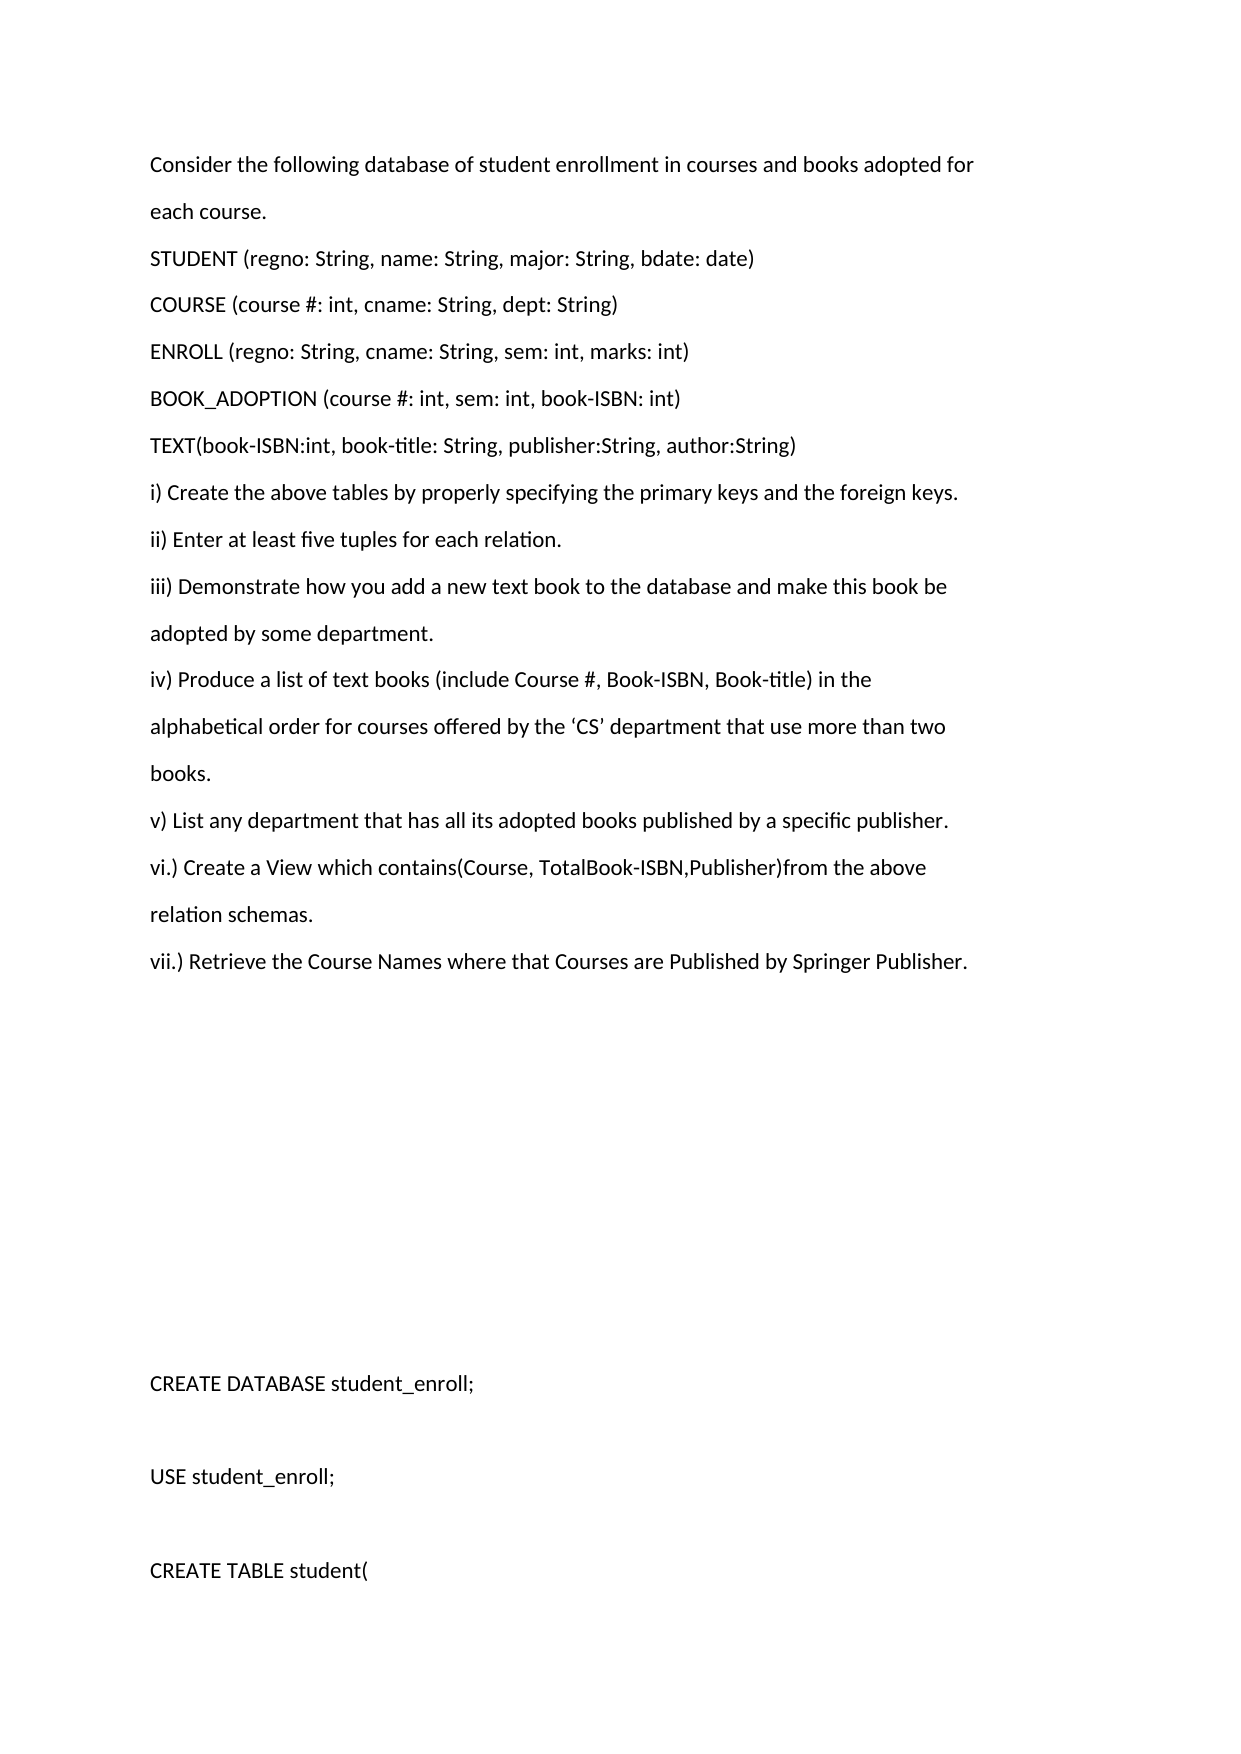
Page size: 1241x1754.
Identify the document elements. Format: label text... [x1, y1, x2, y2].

text CREATE TABLE student( [150, 1556, 1090, 1584]
text STUDENT (regno: String, name: String, major: String, bdate: date) [150, 244, 1090, 272]
text USE student_enroll; [150, 1462, 1090, 1491]
text ii) Enter at least five tuples for each relation. [150, 525, 1090, 553]
text TEXT(book-ISBN:int, book-title: String, publisher:String, author:String) [150, 431, 1090, 459]
text adopted by some department. [150, 619, 1090, 647]
text COURSE (course #: int, cname: String, dept: String) [150, 291, 1090, 319]
text relation schemas. [150, 900, 1090, 928]
text v) List any department that has all its adopted books published by a specific publisher. [150, 806, 1090, 834]
text alphabetical order for courses offered by the ‘CS’ department that use more than two [150, 712, 1090, 741]
text iv) Produce a list of text books (include Course #, Book-ISBN, Book-title) in the [150, 666, 1090, 694]
text ENROLL (regno: String, cname: String, sem: int, marks: int) [150, 337, 1090, 366]
text each course. [150, 197, 1090, 225]
text Consider the following database of student enrollment in courses and books adopted for [150, 150, 1090, 178]
text CREATE DATABASE student_enroll; [150, 1369, 1090, 1397]
text vi.) Create a View which contains(Course, TotalBook-ISBN,Publisher)from the above [150, 853, 1090, 881]
text vii.) Retrieve the Course Names where that Courses are Published by Springer Publisher. [150, 947, 1090, 975]
text iii) Demonstrate how you add a new text book to the database and make this book be [150, 572, 1090, 600]
text BOOK_ADOPTION (course #: int, sem: int, book-ISBN: int) [150, 384, 1090, 412]
text books. [150, 759, 1090, 787]
text i) Create the above tables by properly specifying the primary keys and the foreign keys. [150, 478, 1090, 506]
